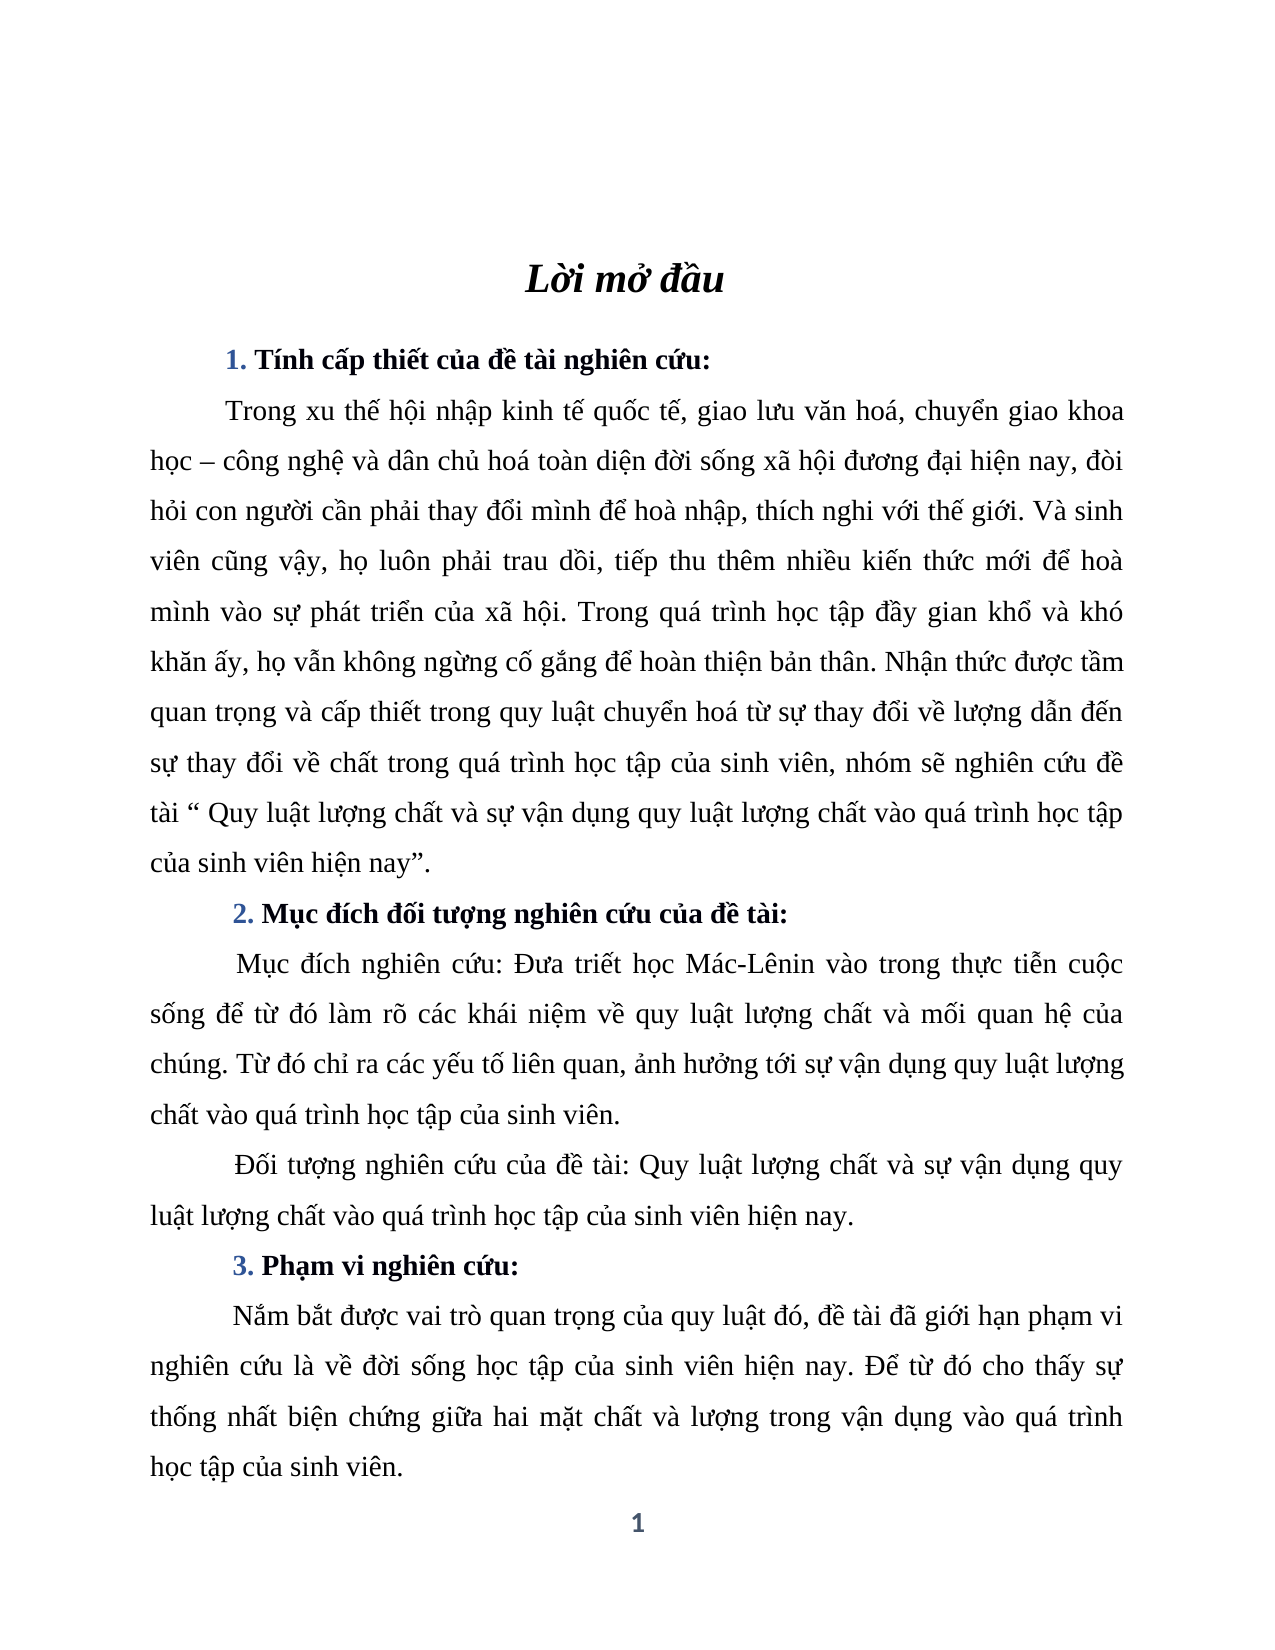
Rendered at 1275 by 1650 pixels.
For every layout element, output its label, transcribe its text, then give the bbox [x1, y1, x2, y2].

text 1. Tính cấp thiết của đề tài nghiên cứu: [150, 342, 1125, 376]
text Trong xu thế hội nhập kinh tế quốc tế, giao lưu văn hoá, chuyển giao khoa học – công nghệ và dân chủ hoá toàn diện đời sống xã hội đương đại hiện nay, đòi hỏi con người cần phải thay đổi mình để hoà nhập, thích nghi với thế giới. Và sinh viên cũng vậy, họ luôn phải trau dồi, tiếp thu thêm nhiều kiến thức mới để hoà mình vào sự phát triển của xã hội. Trong quá trình học tập đầy gian khổ và khó khăn ấy, họ vẫn không ngừng cố gắng để hoàn thiện bản thân. Nhận thức được tầm quan trọng và cấp thiết trong quy luật chuyển hoá từ sự thay đổi về lượng dẫn đến sự thay đổi về chất trong quá trình học tập của sinh viên, nhóm sẽ nghiên cứu đề tài “ Quy luật lượng chất và sự vận dụng quy luật lượng chất vào quá trình học tập của sinh viên hiện nay”. [150, 393, 1125, 879]
text Mục đích nghiên cứu: Đưa triết học Mác-Lênin vào trong thực tiễn cuộc sống để từ đó làm rõ các khái niệm về quy luật lượng chất và mối quan hệ của chúng. Từ đó chỉ ra các yếu tố liên quan, ảnh hưởng tới sự vận dụng quy luật lượng chất vào quá trình học tập của sinh viên. [150, 946, 1125, 1131]
text Lời mở đầu [525, 254, 1125, 302]
text 2. Mục đích đối tượng nghiên cứu của đề tài: [150, 896, 1125, 929]
text Nắm bắt được vai trò quan trọng của quy luật đó, đề tài đã giới hạn phạm vi nghiên cứu là về đời sống học tập của sinh viên hiện nay. Để từ đó cho thấy sự thống nhất biện chứng giữa hai mặt chất và lượng trong vận dụng vào quá trình học tập của sinh viên. [150, 1298, 1125, 1483]
text 3. Phạm vi nghiên cứu: [150, 1248, 1125, 1281]
text Đối tượng nghiên cứu của đề tài: Quy luật lượng chất và sự vận dụng quy luật lượng chất vào quá trình học tập của sinh viên hiện nay. [150, 1147, 1125, 1231]
